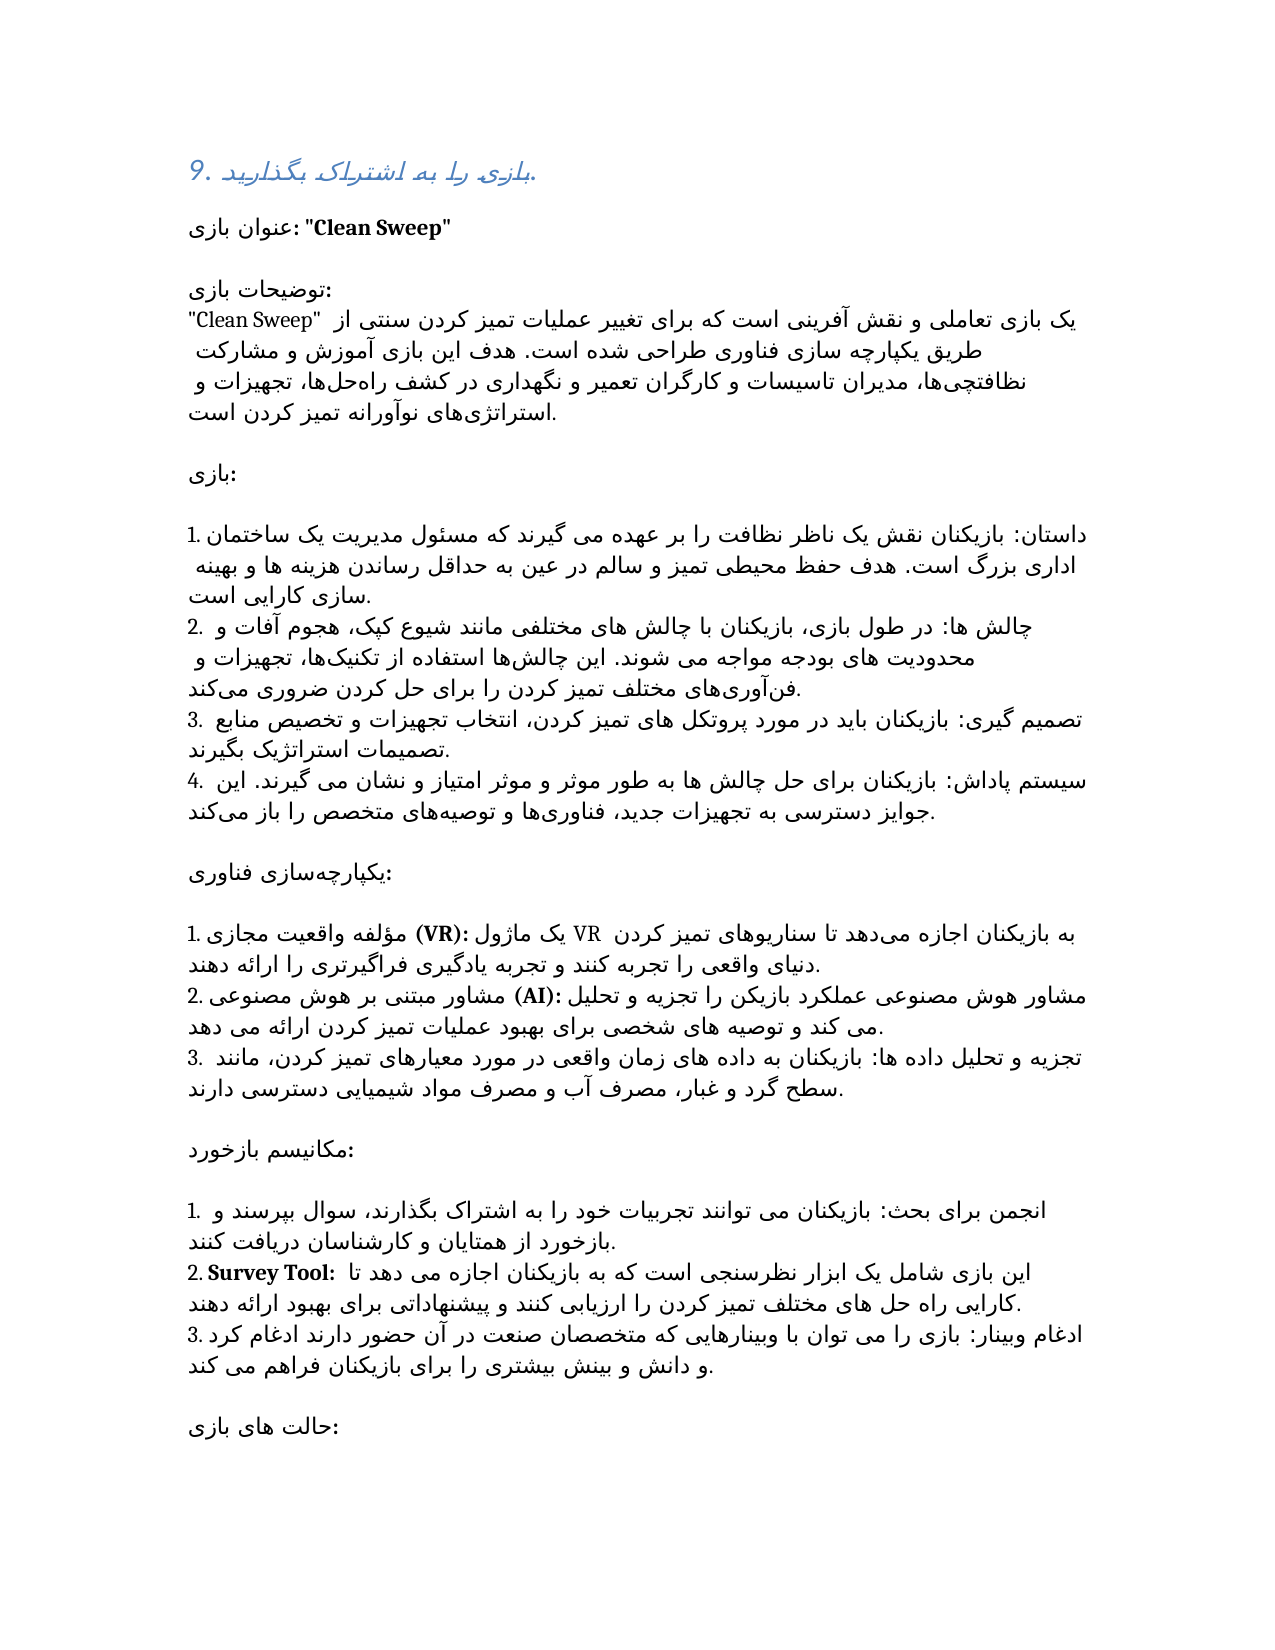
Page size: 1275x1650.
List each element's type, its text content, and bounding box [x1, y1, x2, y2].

subtitle 9. بازی را به اشتراک بگذارید. [187, 150, 1087, 188]
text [187, 214, 1087, 1470]
